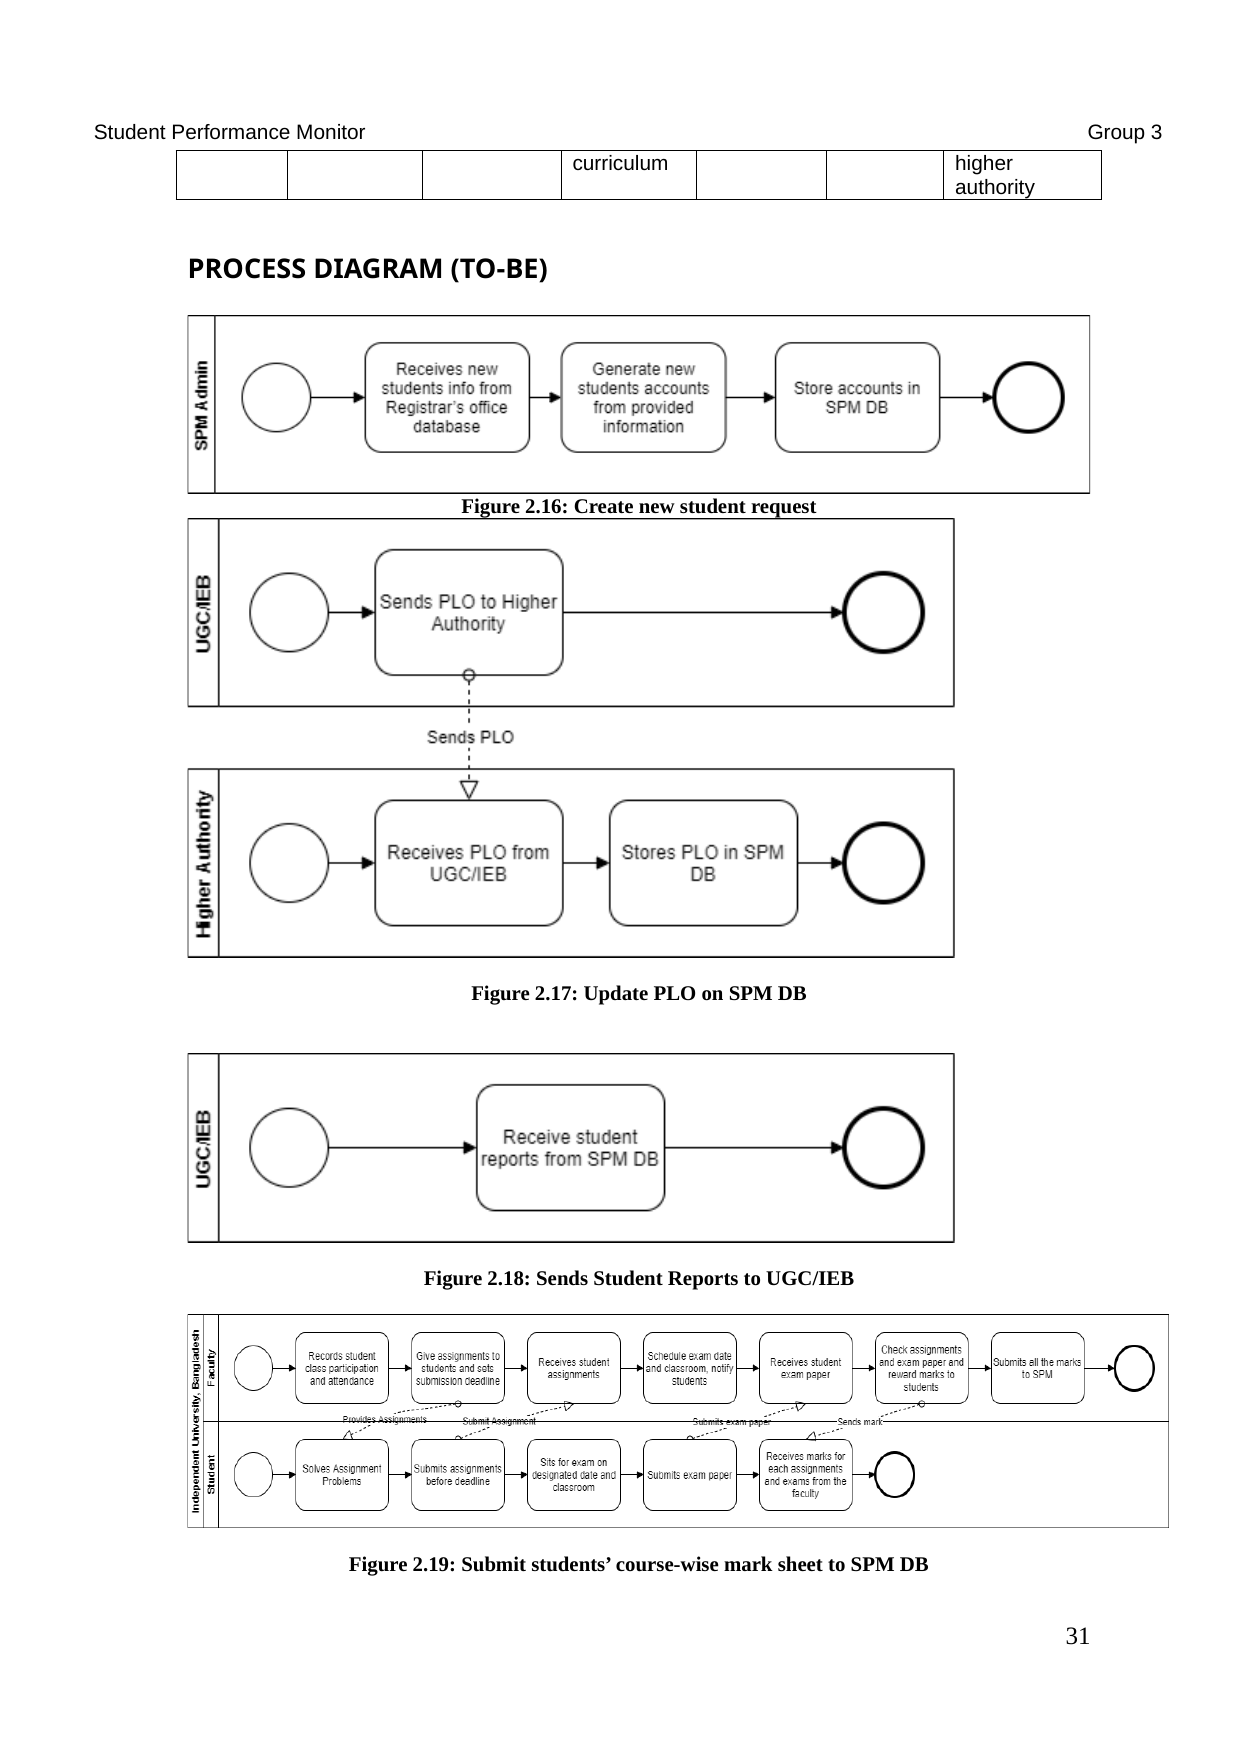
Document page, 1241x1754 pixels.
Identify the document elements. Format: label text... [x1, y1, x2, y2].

text Figure 2.18: Sends Student Reports to UGC/IEB [187, 1266, 1090, 1290]
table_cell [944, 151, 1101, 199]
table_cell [697, 151, 826, 199]
text Figure 2.16: Create new student request [187, 494, 1090, 518]
picture [187, 315, 1091, 494]
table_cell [827, 151, 943, 199]
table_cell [177, 151, 287, 199]
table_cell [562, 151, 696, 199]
picture [187, 1053, 955, 1243]
picture [187, 518, 955, 958]
text Figure 2.17: Update PLO on SPM DB [187, 981, 1090, 1005]
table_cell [423, 151, 561, 199]
picture [187, 1314, 1169, 1528]
text Figure 2.19: Submit students’ course-wise mark sheet to SPM DB [187, 1552, 1090, 1576]
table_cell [288, 151, 422, 199]
subtitle PROCESS DIAGRAM (TO-BE) [187, 249, 1090, 286]
